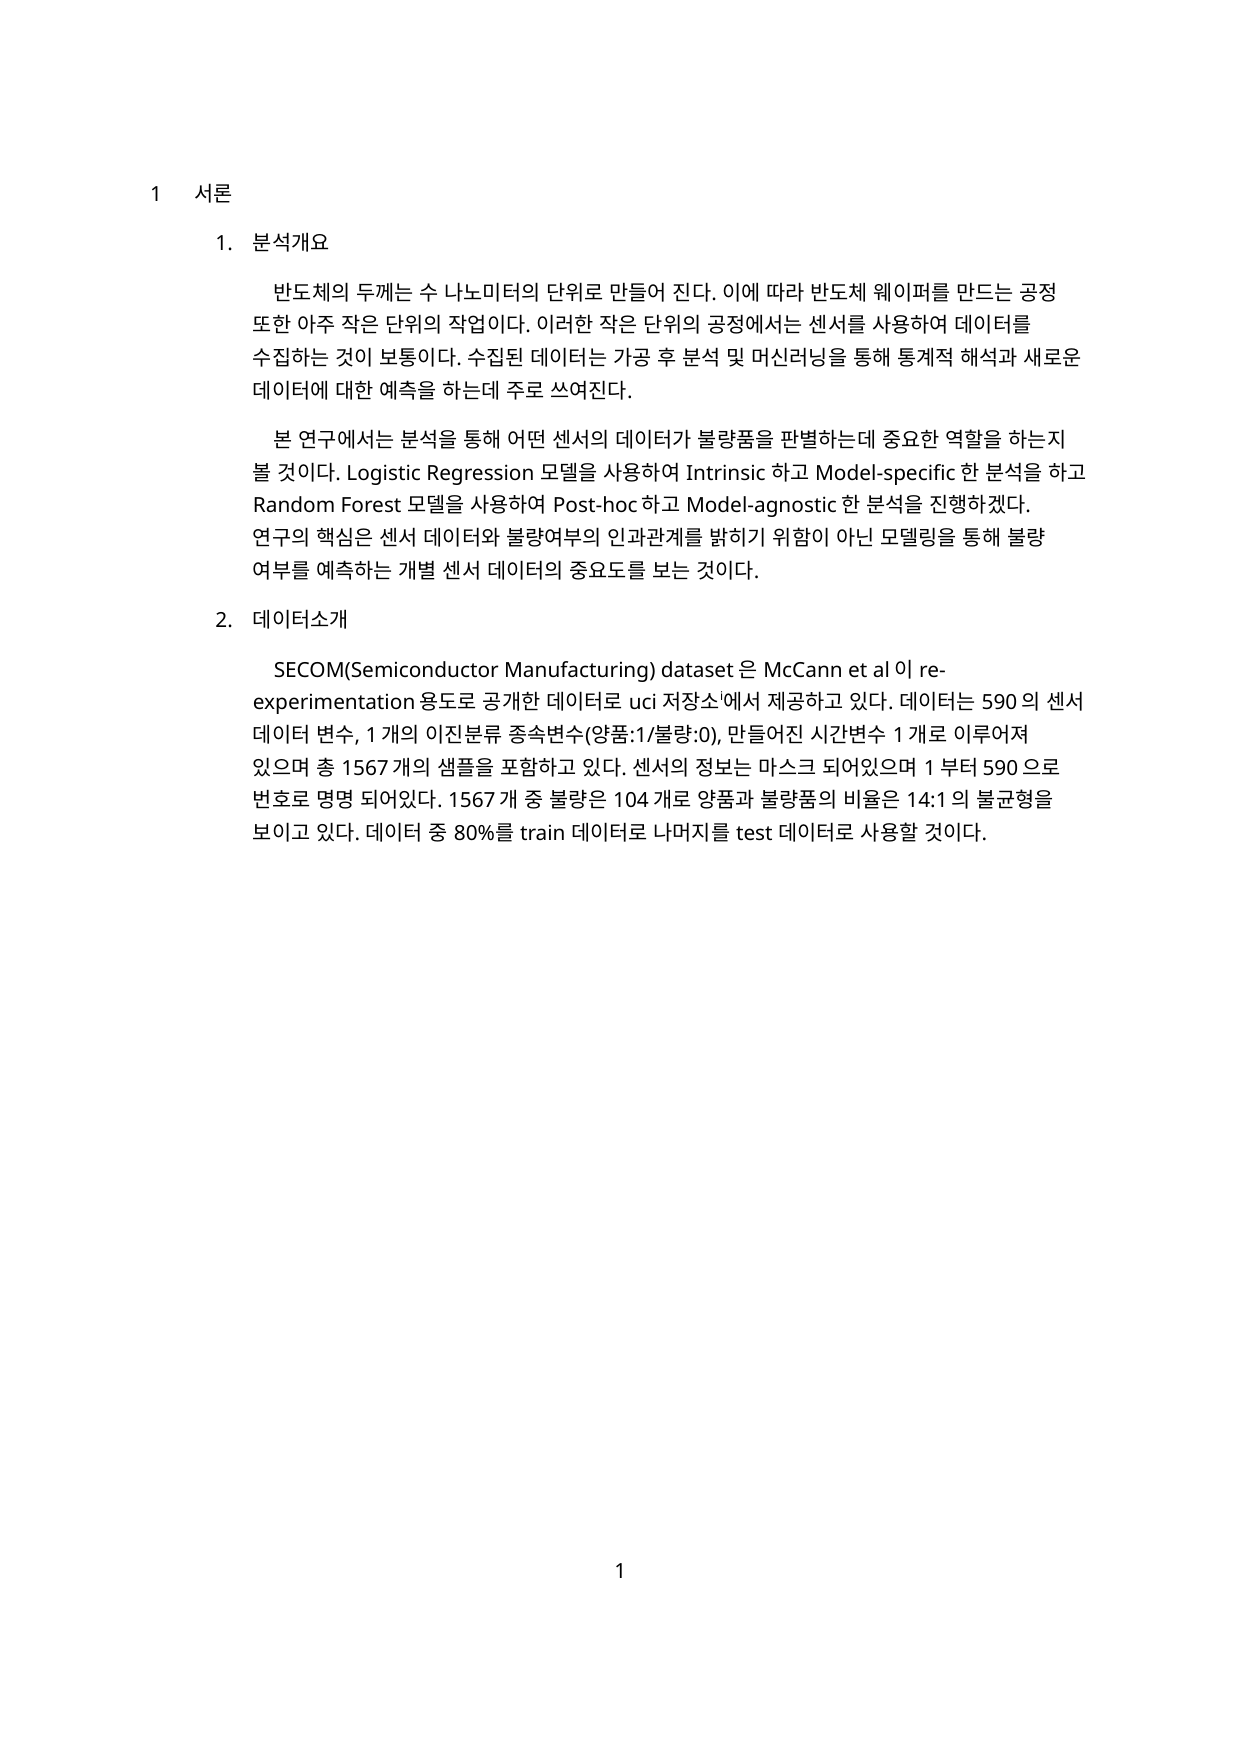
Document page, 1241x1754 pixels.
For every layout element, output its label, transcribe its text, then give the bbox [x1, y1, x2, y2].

list 데이터소개 [215, 603, 1090, 634]
list 본 연구에서는 분석을 통해 어떤 센서의 데이터가 불량품을 판별하는데 중요한 역할을 하는지 볼 것이다. Logistic Regression 모델을 사용하여 Intrinsic 하고 Model-specific한 분석을 하고 Random Forest 모델을 사용하여 Post-hoc하고 Model-agnostic한 분석을 진행하겠다. 연구의 핵심은 센서 데이터와 불량여부의 인과관계를 밝히기 위함이 아닌 모델링을 통해 불량 여부를 예측하는 개별 센서 데이터의 중요도를 보는 것이다. [253, 423, 1090, 584]
list 서론 [150, 177, 1090, 207]
list 분석개요 [215, 227, 1090, 257]
list 반도체의 두께는 수 나노미터의 단위로 만들어 진다. 이에 따라 반도체 웨이퍼를 만드는 공정 또한 아주 작은 단위의 작업이다. 이러한 작은 단위의 공정에서는 센서를 사용하여 데이터를 수집하는 것이 보통이다. 수집된 데이터는 가공 후 분석 및 머신러닝을 통해 통계적 해석과 새로운 데이터에 대한 예측을 하는데 주로 쓰여진다. [253, 276, 1090, 404]
list SECOM(Semiconductor Manufacturing) dataset은 McCann et al이 re-experimentation용도로 공개한 데이터로 uci 저장소에서 제공하고 있다. 데이터는 590의 센서 데이터 변수, 1개의 이진분류 종속변수(양품:1/불량:0), 만들어진 시간변수 1개로 이루어져 있으며 총 1567개의 샘플을 포함하고 있다. 센서의 정보는 마스크 되어있으며 1부터590으로 번호로 명명 되어있다. 1567개 중 불량은 104개로 양품과 불량품의 비율은 14:1의 불균형을 보이고 있다. 데이터 중 80%를 train 데이터로 나머지를 test 데이터로 사용할 것이다. [253, 653, 1090, 847]
